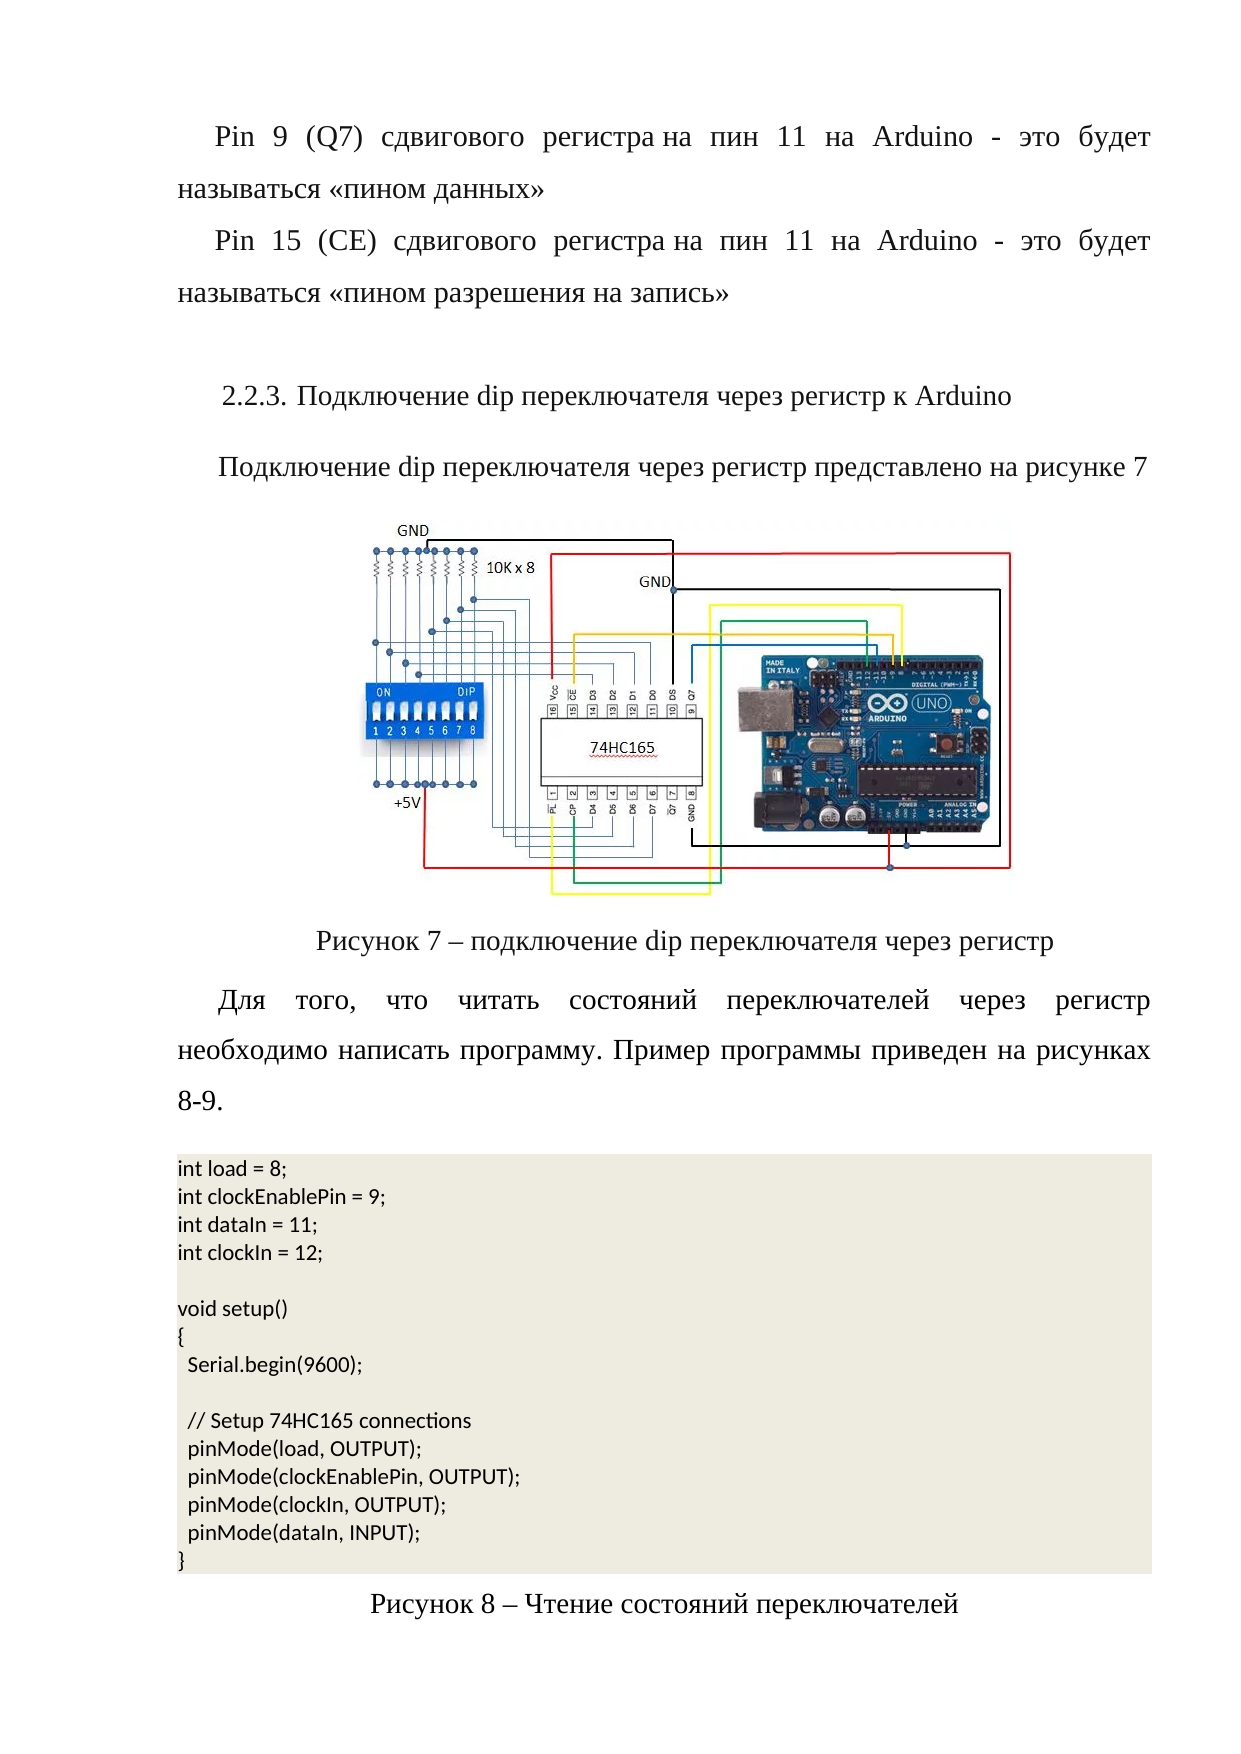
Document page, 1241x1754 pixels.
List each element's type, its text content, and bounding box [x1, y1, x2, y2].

text { [177, 1322, 1152, 1350]
text int load = 8; [177, 1154, 1152, 1182]
text int clockEnablePin = 9; [177, 1182, 1152, 1210]
text int clockIn = 12; [177, 1238, 1152, 1266]
text void setup() [177, 1294, 1152, 1322]
text int dataIn = 11; [177, 1210, 1152, 1238]
text Рисунок 8 – Чтение состояний переключателей [177, 1587, 1152, 1620]
list Подключение dip переключателя через регистр к Arduino [222, 378, 1152, 412]
text Pin 9 (Q7) сдвигового регистра на пин 11 на Arduino - это будет называться «пином данных» [177, 118, 1152, 205]
text Для того, что читать состояний переключателей через регистр необходимо написать программу. Пример программы приведен на рисунках 8-9. [177, 982, 1152, 1116]
text pinMode(clockEnablePin, OUTPUT); [177, 1462, 1152, 1490]
text // Setup 74HC165 connections [177, 1406, 1152, 1434]
text pinMode(dataIn, INPUT); [177, 1518, 1152, 1546]
text Подключение dip переключателя через регистр представлено на рисунке 7 [218, 449, 1152, 483]
text Pin 15 (CE) сдвигового регистра на пин 11 на Arduino - это будет называться «пином разрешения на запись» [177, 222, 1152, 309]
text Serial.begin(9600); [177, 1350, 1152, 1378]
text pinMode(clockIn, OUTPUT); [177, 1490, 1152, 1518]
text } [177, 1546, 1152, 1574]
text pinMode(load, OUTPUT); [177, 1434, 1152, 1462]
picture [356, 520, 1014, 898]
text Рисунок 7 – подключение dip переключателя через регистр [218, 923, 1152, 956]
